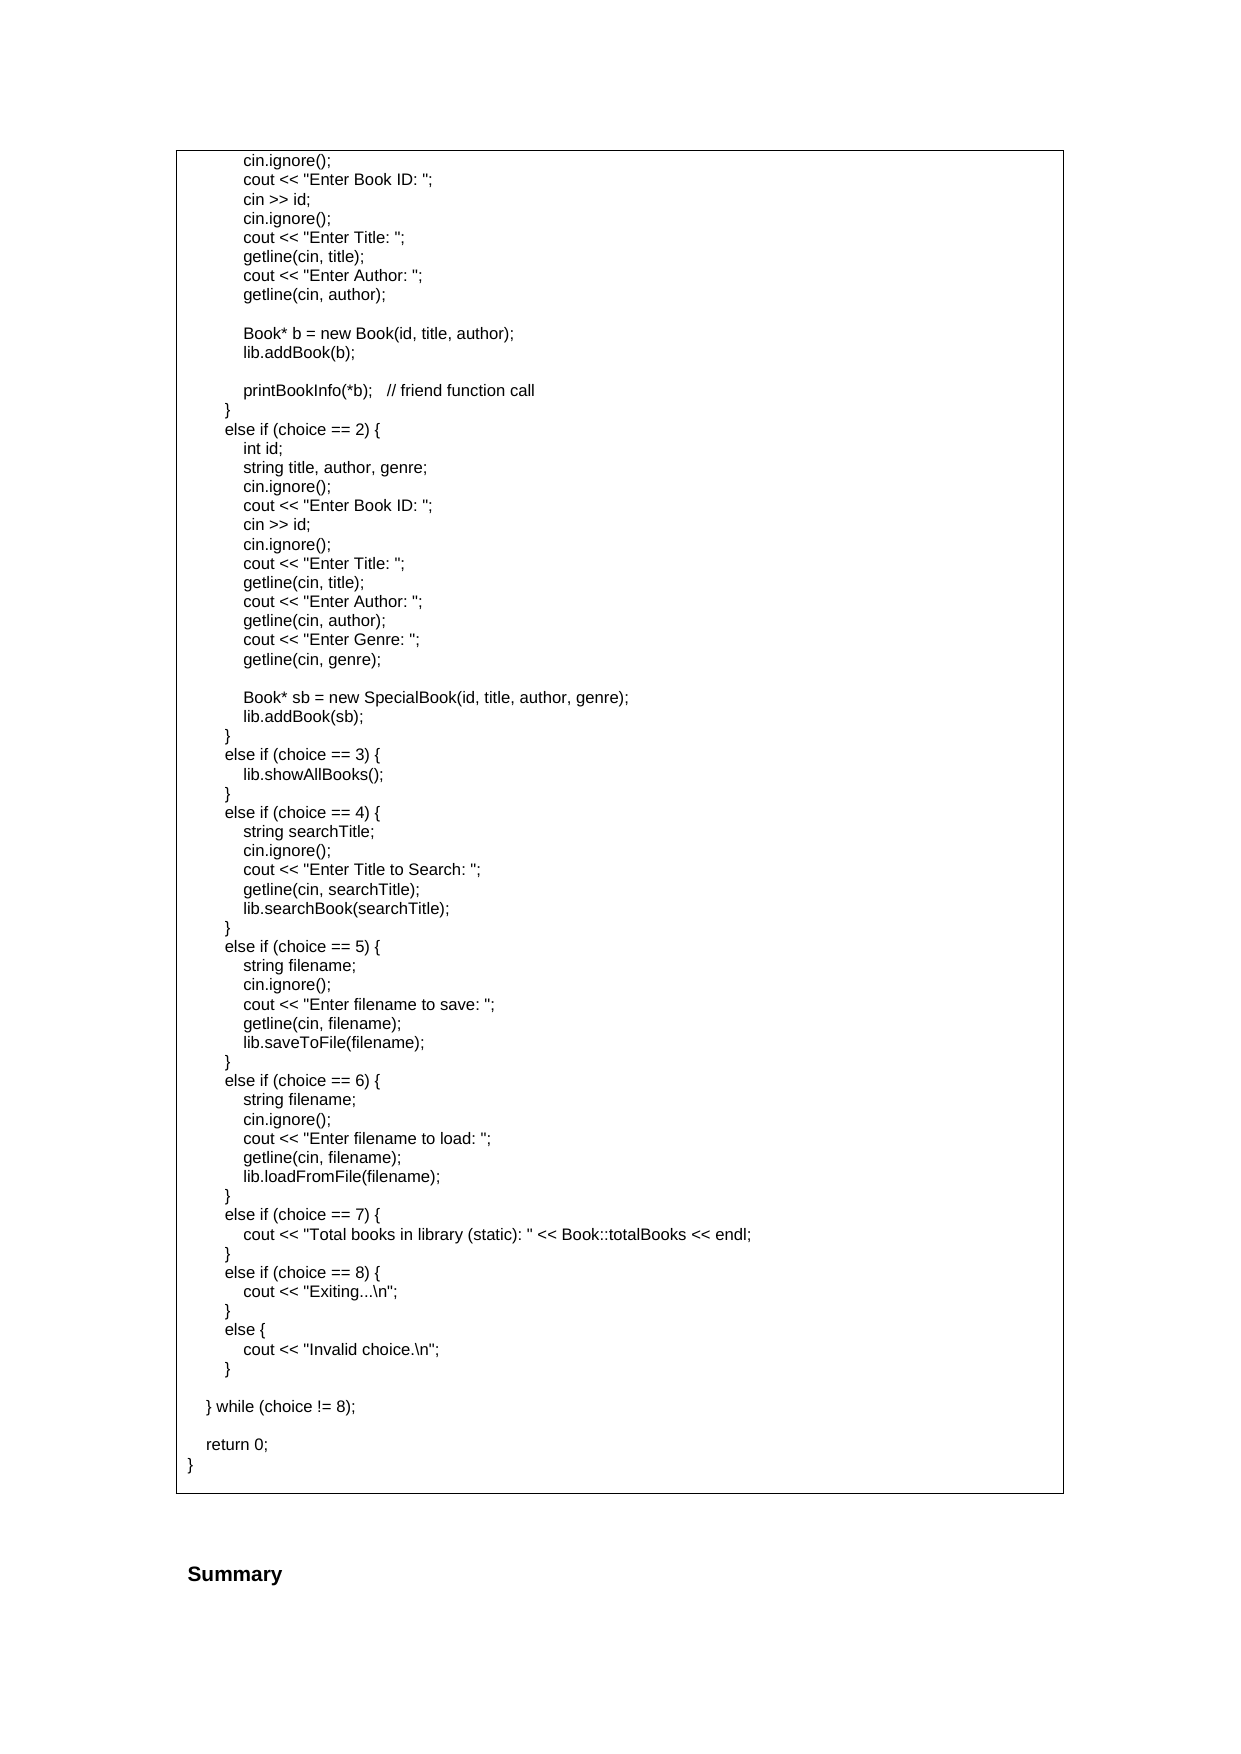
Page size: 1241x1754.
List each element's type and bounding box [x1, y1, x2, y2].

table_header [177, 151, 1063, 1588]
